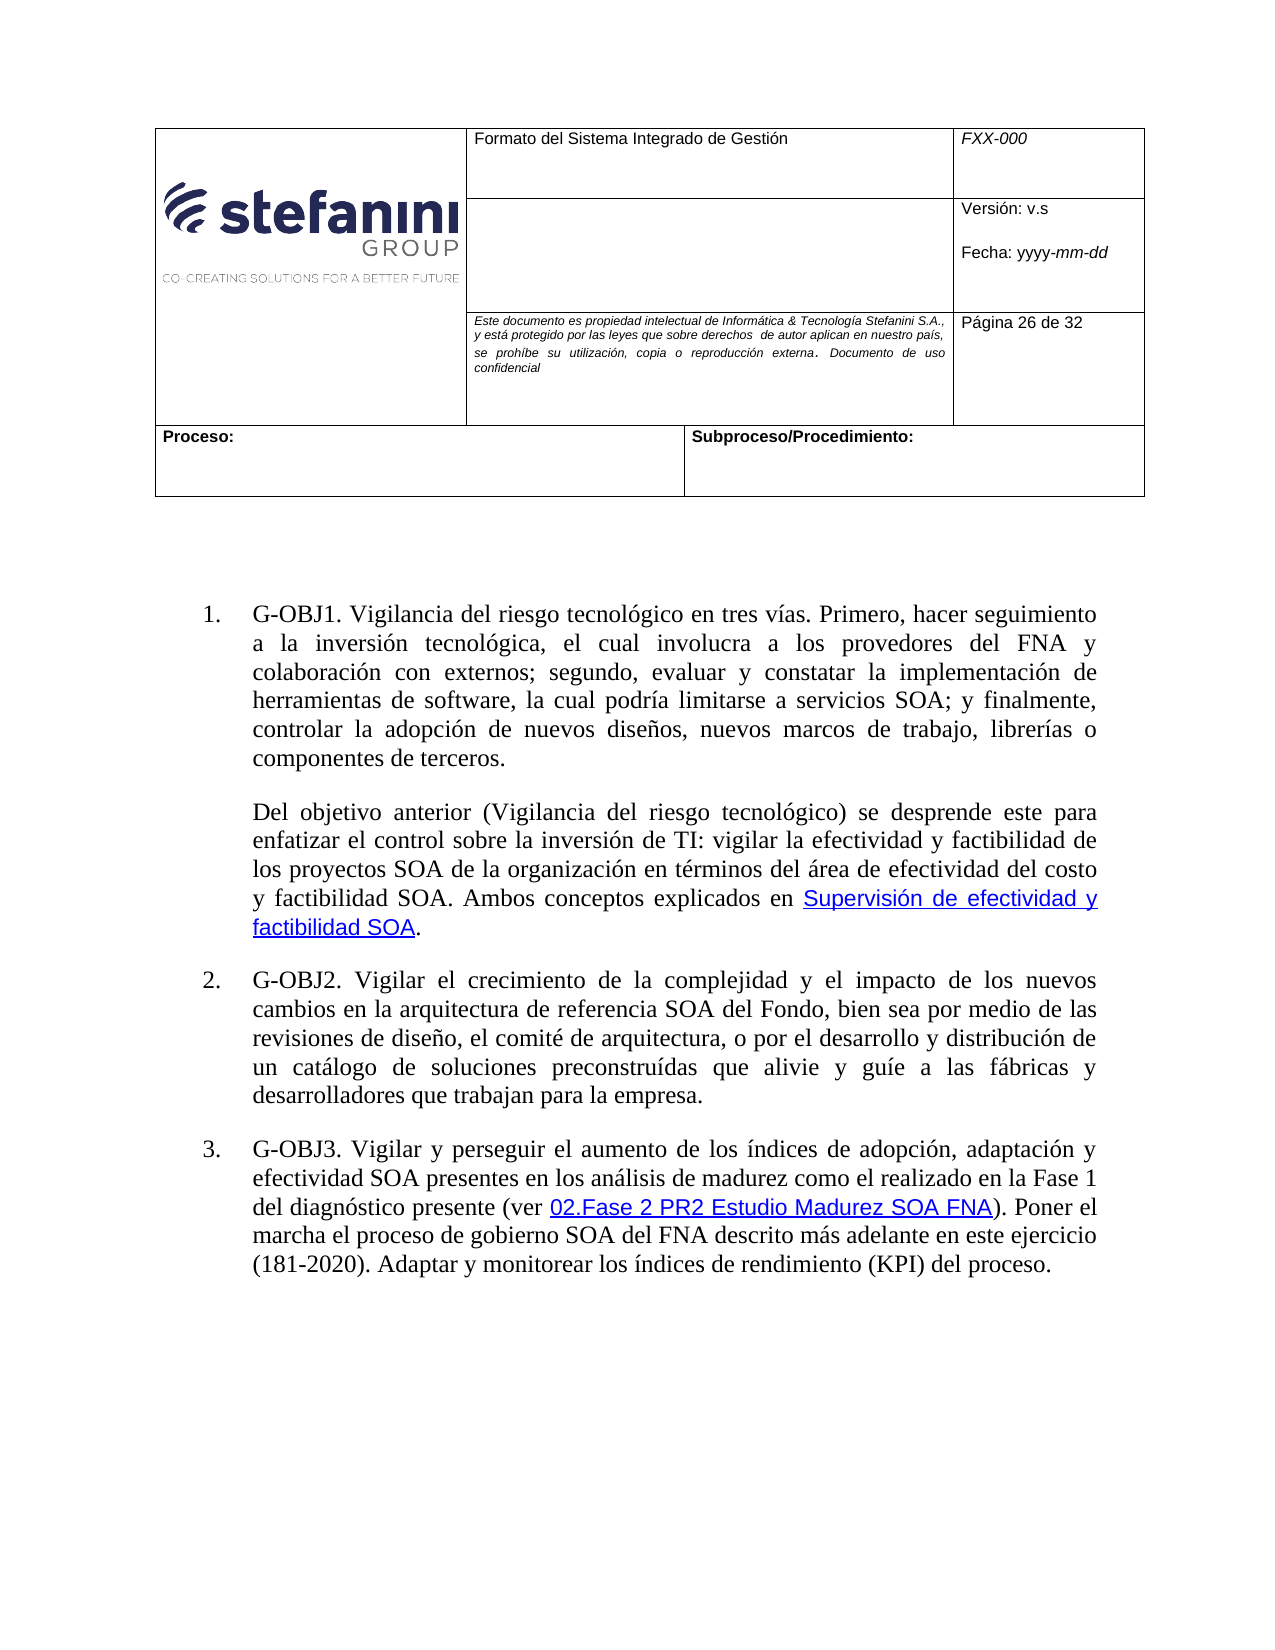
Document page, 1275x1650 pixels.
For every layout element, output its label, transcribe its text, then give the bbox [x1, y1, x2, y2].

list G-OBJ3. Vigilar y perseguir el aumento de los índices de adopción, adaptación y efectividad SOA presentes en los análisis de madurez como el realizado en la Fase 1 del diagnóstico presente (ver 02.Fase 2 PR2 Estudio Madurez SOA FNA). Poner el marcha el proceso de gobierno SOA del FNA descrito más adelante en este ejercicio (181-2020). Adaptar y monitorear los índices de rendimiento (KPI) del proceso. [202, 1134, 1098, 1278]
list G-OBJ2. Vigilar el crecimiento de la complejidad y el impacto de los nuevos cambios en la arquitectura de referencia SOA del Fondo, bien sea por medio de las revisiones de diseño, el comité de arquitectura, o por el desarrollo y distribución de un catálogo de soluciones preconstruídas que alivie y guíe a las fábricas y desarrolladores que trabajan para la empresa. [202, 966, 1098, 1109]
list Del objetivo anterior (Vigilancia del riesgo tecnológico) se desprende este para enfatizar el control sobre la inversión de TI: vigilar la efectividad y factibilidad de los proyectos SOA de la organización en términos del área de efectividad del costo y factibilidad SOA. Ambos conceptos explicados en Supervisión de efectividad y factibilidad SOA. [202, 797, 1098, 941]
picture [162, 182, 460, 286]
list G-OBJ1. Vigilancia del riesgo tecnológico en tres vías. Primero, hacer seguimiento a la inversión tecnológica, el cual involucra a los provedores del FNA y colaboración con externos; segundo, evaluar y constatar la implementación de herramientas de software, la cual podría limitarse a servicios SOA; y finalmente, controlar la adopción de nuevos diseños, nuevos marcos de trabajo, librerías o componentes de terceros. [202, 599, 1098, 772]
